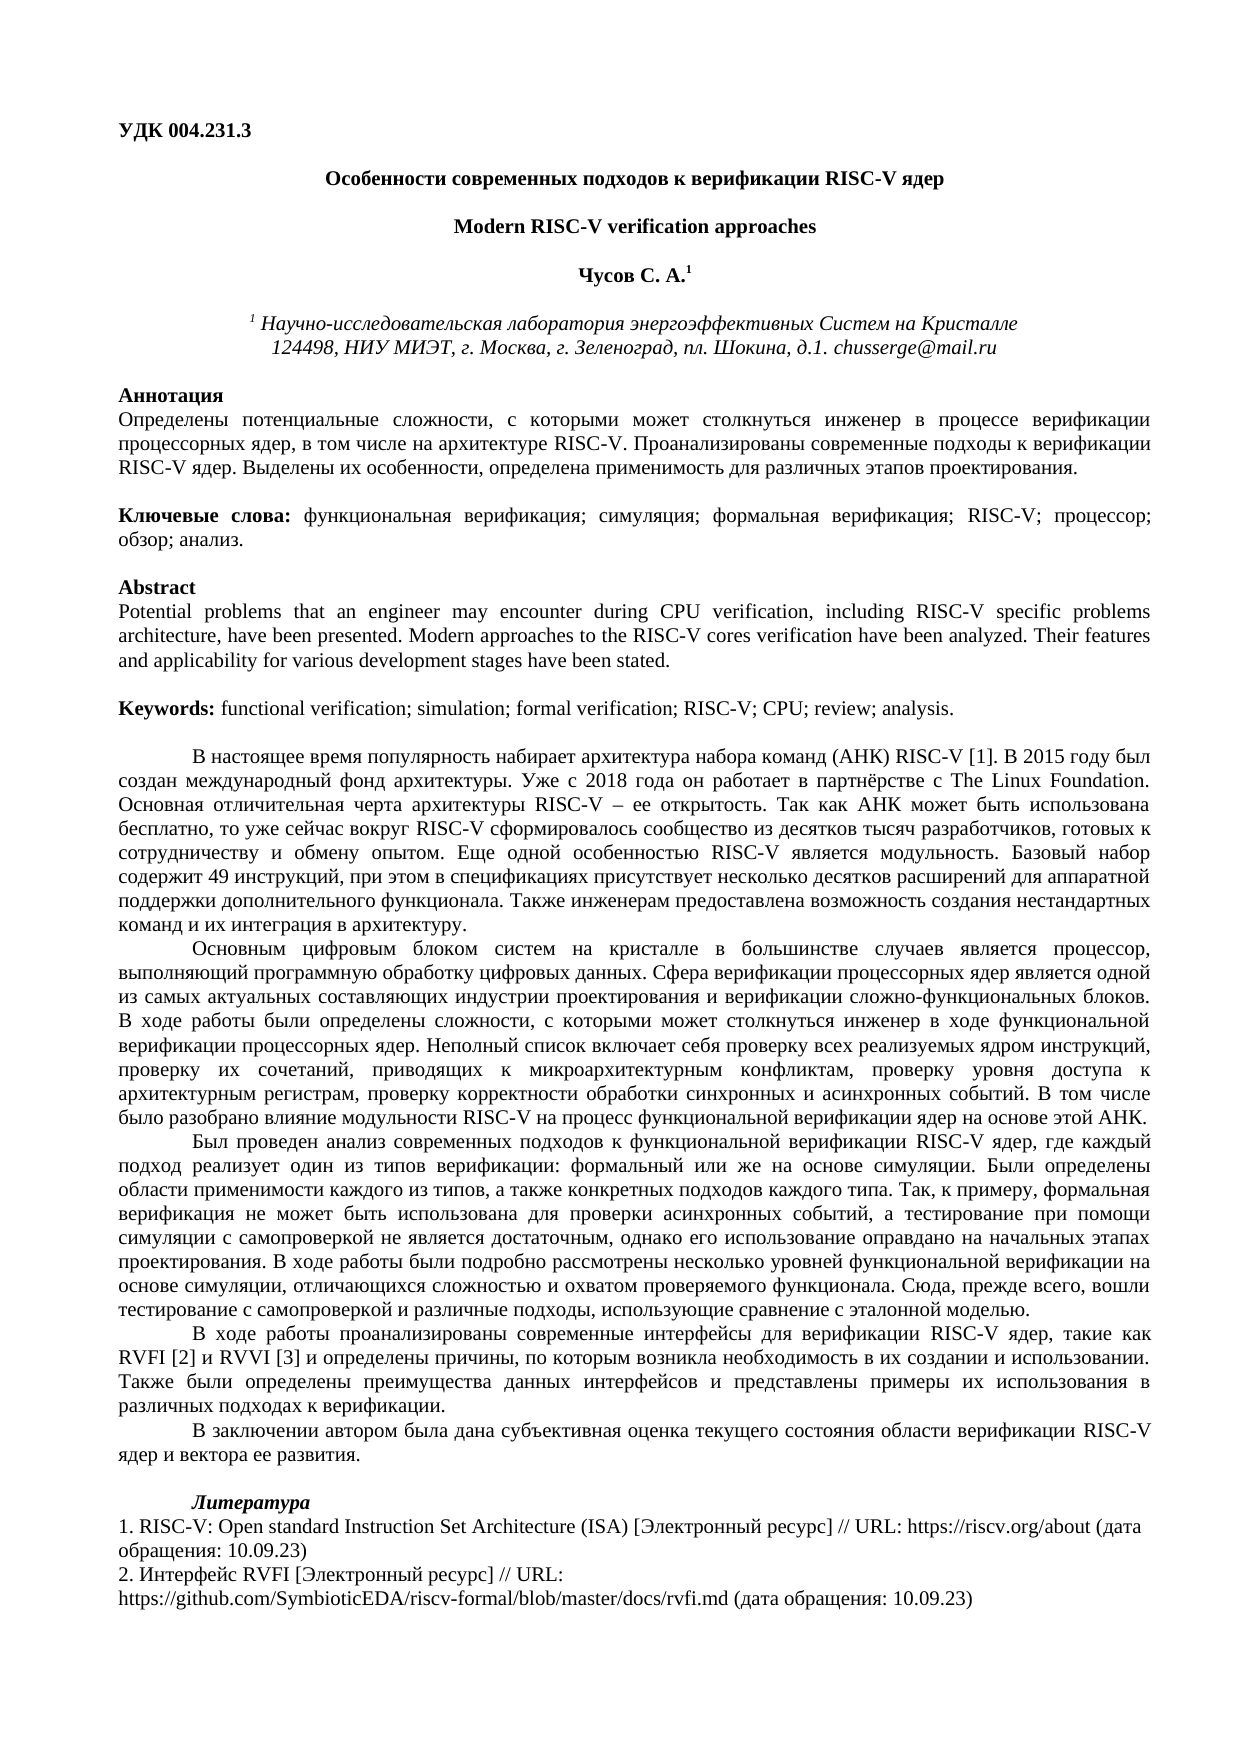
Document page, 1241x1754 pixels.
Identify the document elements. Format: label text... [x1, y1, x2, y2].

text Литература [118, 1490, 1152, 1514]
text УДК 004.231.3 [118, 118, 1152, 142]
text 2. Интерфейс RVFI [Электронный ресурс] // URL: https://github.com/SymbioticEDA/riscv-formal/blob/master/docs/rvfi.md (дата обращения: 10.09.23) [118, 1562, 1152, 1610]
text Keywords: functional verification; simulation; formal verification; RISC-V; CPU; review; analysis. [118, 696, 1152, 720]
text Abstract [118, 575, 1152, 599]
text В ходе работы проанализированы современные интерфейсы для верификации RISC-V ядер, такие как RVFI [2] и RVVI [3] и определены причины, по которым возникла необходимость в их создании и использовании. Также были определены преимущества данных интерфейсов и представлены примеры их использования в различных подходах к верификации. [118, 1321, 1152, 1417]
text 1 Научно-исследовательская лаборатория энергоэффективных Систем на Кристалле [118, 311, 1152, 335]
text 124498, НИУ МИЭТ, г. Москва, г. Зеленоград, пл. Шокина, д.1. chusserge@mail.ru [118, 335, 1152, 359]
text Определены потенциальные сложности, с которыми может столкнуться инженер в процессе верификации процессорных ядер, в том числе на архитектуре RISC-V. Проанализированы современные подходы к верификации RISC-V ядер. Выделены их особенности, определена применимость для различных этапов проектирования. [118, 407, 1152, 479]
text Ключевые слова: функциональная верификация; симуляция; формальная верификация; RISC-V; процессор; обзор; анализ. [118, 503, 1152, 551]
text 1. RISC-V: Open standard Instruction Set Architecture (ISA) [Электронный ресурс] // URL: https://riscv.org/about (дата обращения: 10.09.23) [118, 1514, 1152, 1562]
text Аннотация [118, 383, 1152, 407]
text Чусов С. А.1 [118, 262, 1152, 287]
text Основным цифровым блоком систем на кристалле в большинстве случаев является процессор, выполняющий программную обработку цифровых данных. Сфера верификации процессорных ядер является одной из самых актуальных составляющих индустрии проектирования и верификации сложно-функциональных блоков. В ходе работы были определены сложности, с которыми может столкнуться инженер в ходе функциональной верификации процессорных ядер. Неполный список включает себя проверку всех реализуемых ядром инструкций, проверку их сочетаний, приводящих к микроархитектурным конфликтам, проверку уровня доступа к архитектурным регистрам, проверку корректности обработки синхронных и асинхронных событий. В том числе было разобрано влияние модульности RISC-V на процесс функциональной верификации ядер на основе этой АНК. [118, 936, 1152, 1129]
text Особенности современных подходов к верификации RISC-V ядер [118, 166, 1152, 190]
text В настоящее время популярность набирает архитектура набора команд (АНК) RISC-V [1]. В 2015 году был создан международный фонд архитектуры. Уже с 2018 года он работает в партнёрстве с The Linux Foundation. Основная отличительная черта архитектуры RISC-V – ее открытость. Так как АНК может быть использована бесплатно, то уже сейчас вокруг RISC-V сформировалось сообщество из десятков тысяч разработчиков, готовых к сотрудничеству и обмену опытом. Еще одной особенностью RISC-V является модульность. Базовый набор содержит 49 инструкций, при этом в спецификациях присутствует несколько десятков расширений для аппаратной поддержки дополнительного функционала. Также инженерам предоставлена возможность создания нестандартных команд и их интеграция в архитектуру. [118, 744, 1152, 936]
text В заключении автором была дана субъективная оценка текущего состояния области верификации RISC-V ядер и вектора ее развития. [118, 1417, 1152, 1466]
text Potential problems that an engineer may encounter during CPU verification, including RISC-V specific problems architecture, have been presented. Modern approaches to the RISC-V cores verification have been analyzed. Their features and applicability for various development stages have been stated. [118, 599, 1152, 672]
text Modern RISC-V verification approaches [118, 214, 1152, 238]
text Был проведен анализ современных подходов к функциональной верификации RISC-V ядер, где каждый подход реализует один из типов верификации: формальный или же на основе симуляции. Были определены области применимости каждого из типов, а также конкретных подходов каждого типа. Так, к примеру, формальная верификация не может быть использована для проверки асинхронных событий, а тестирование при помощи симуляции с самопроверкой не является достаточным, однако его использование оправдано на начальных этапах проектирования. В ходе работы были подробно рассмотрены несколько уровней функциональной верификации на основе симуляции, отличающихся сложностью и охватом проверяемого функционала. Сюда, прежде всего, вошли тестирование с самопроверкой и различные подходы, использующие сравнение с эталонной моделью. [118, 1129, 1152, 1321]
